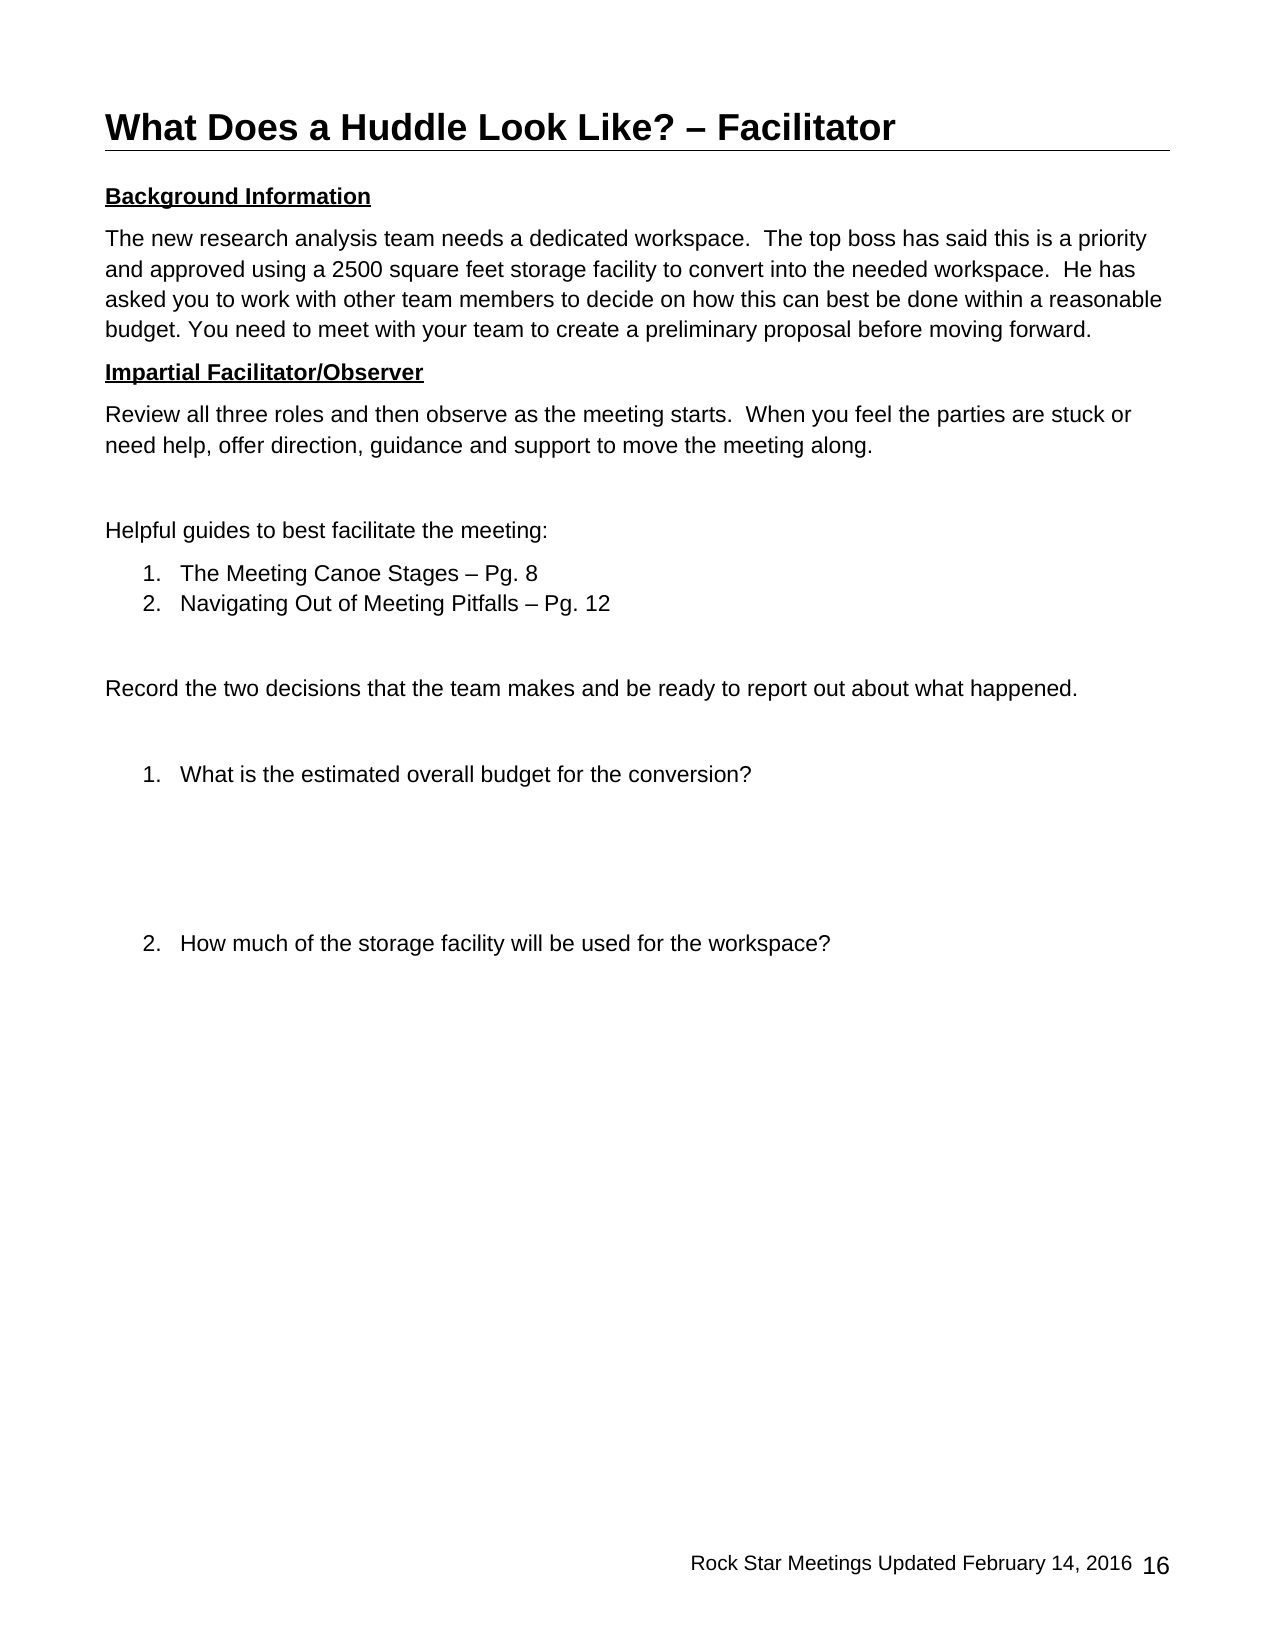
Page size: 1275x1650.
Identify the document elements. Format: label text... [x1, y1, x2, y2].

text Impartial Facilitator/Observer [105, 359, 1170, 385]
text Review all three roles and then observe as the meeting starts. When you feel the parties are stuck or need help, offer direction, guidance and support to move the meeting along. [105, 401, 1170, 458]
list What is the estimated overall budget for the conversion? [142, 761, 1170, 787]
text The new research analysis team needs a dedicated workspace. The top boss has said this is a priority and approved using a 2500 square feet storage facility to convert into the needed workspace. He has asked you to work with other team members to decide on how this can best be done within a reasonable budget. You need to meet with your team to create a preliminary proposal before moving forward. [105, 225, 1170, 342]
subtitle What Does a Huddle Look Like? – Facilitator [105, 105, 1170, 150]
text Record the two decisions that the team makes and be ready to report out about what happened. [105, 675, 1170, 702]
list Navigating Out of Meeting Pitfalls – Pg. 12 [142, 590, 1170, 616]
list How much of the storage facility will be used for the workspace? [142, 930, 1170, 956]
list The Meeting Canoe Stages – Pg. 8 [142, 560, 1170, 586]
text Background Information [105, 183, 1170, 209]
text Helpful guides to best facilitate the meeting: [105, 517, 1170, 543]
